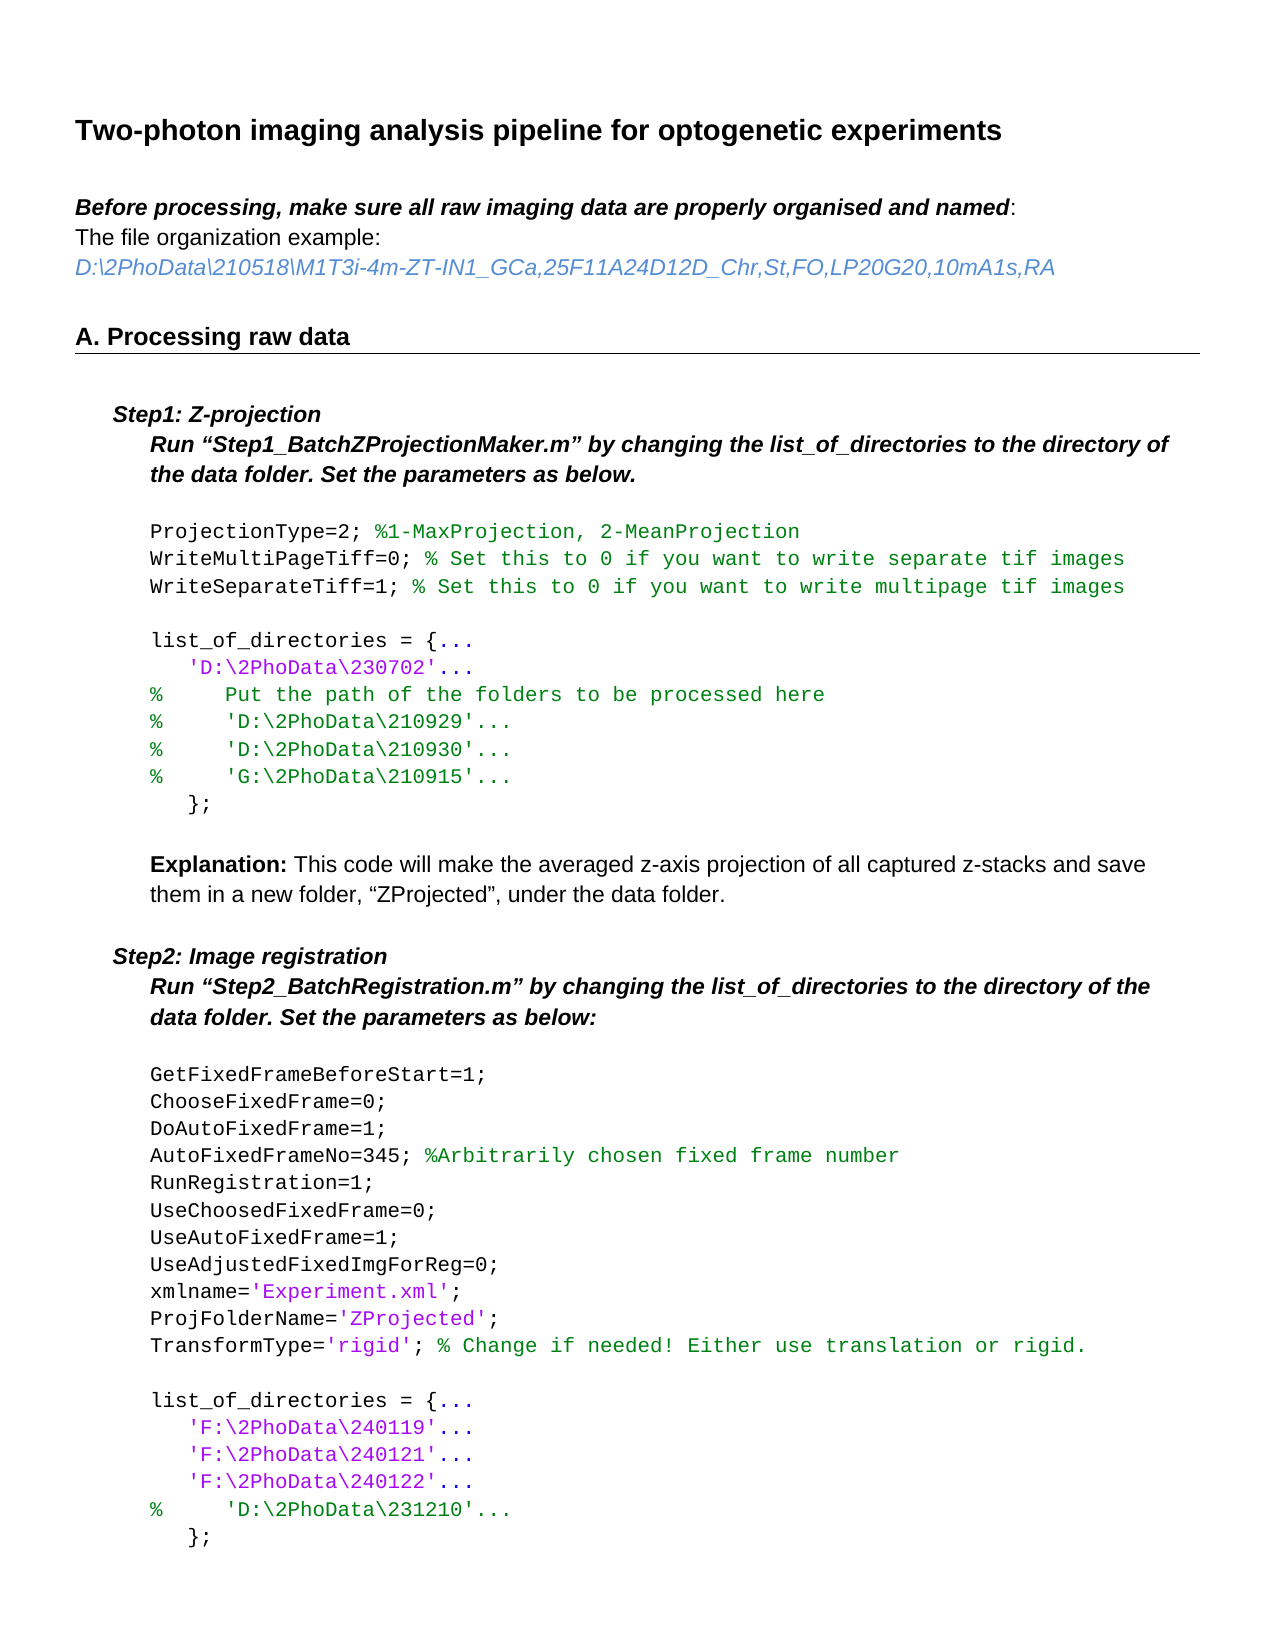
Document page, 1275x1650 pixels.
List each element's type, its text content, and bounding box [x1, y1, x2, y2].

text WriteMultiPageTiff=0; % Set this to 0 if you want to write separate tif images [150, 548, 1200, 572]
text WriteSeparateTiff=1; % Set this to 0 if you want to write multipage tif images [150, 576, 1200, 599]
text DoAutoFixedFrame=1; [150, 1118, 1200, 1142]
text list_of_directories = {... [150, 630, 1200, 654]
text UseAutoFixedFrame=1; [150, 1227, 1200, 1250]
text ProjectionType=2; %1-MaxProjection, 2-MeanProjection [150, 491, 1200, 545]
text ProjFolderName='ZProjected'; [150, 1308, 1200, 1332]
text 'F:\2PhoData\240119'... [150, 1417, 1200, 1441]
text Explanation: This code will make the averaged z-axis projection of all captured z-stacks and save them in a new folder, “ZProjected”, under the data folder. [150, 820, 1200, 907]
text % 'D:\2PhoData\231210'... [150, 1499, 1200, 1522]
text % Put the path of the folders to be processed here [150, 684, 1200, 708]
text % 'D:\2PhoData\210929'... [150, 712, 1200, 735]
text The file organization example: [75, 224, 1200, 250]
subtitle A. Processing raw data [75, 322, 1200, 353]
text Run “Step1_BatchZProjectionMaker.m” by changing the list_of_directories to the directory of the data folder. Set the parameters as below. [150, 431, 1200, 487]
text UseAdjustedFixedImgForReg=0; [150, 1254, 1200, 1278]
text UseChoosedFixedFrame=0; [150, 1199, 1200, 1223]
text % 'D:\2PhoData\210930'... [150, 739, 1200, 762]
text Before processing, make sure all raw imaging data are properly organised and named: [75, 194, 1200, 220]
text 'F:\2PhoData\240121'... [150, 1444, 1200, 1468]
text list_of_directories = {... [150, 1390, 1200, 1413]
text RunRegistration=1; [150, 1172, 1200, 1196]
text D:\2PhoData\210518\M1T3i-4m-ZT-IN1_GCa,25F11A24D12D_Chr,St,FO,LP20G20,10mA1s,RA [75, 254, 1200, 281]
text }; [150, 1526, 1200, 1549]
text 'D:\2PhoData\230702'... [150, 657, 1200, 681]
text }; [150, 793, 1200, 817]
text TransformType='rigid'; % Change if needed! Either use translation or rigid. [150, 1336, 1200, 1359]
text xmlname='Experiment.xml'; [150, 1281, 1200, 1305]
subtitle Two-photon imaging analysis pipeline for optogenetic experiments [75, 112, 1200, 146]
text 'F:\2PhoData\240122'... [150, 1471, 1200, 1495]
text Step1: Z-projection [112, 401, 1200, 427]
text % 'G:\2PhoData\210915'... [150, 766, 1200, 789]
text ChooseFixedFrame=0; [150, 1091, 1200, 1114]
text AutoFixedFrameNo=345; %Arbitrarily chosen fixed frame number [150, 1145, 1200, 1169]
text Run “Step2_BatchRegistration.m” by changing the list_of_directories to the directory of the data folder. Set the parameters as below: GetFixedFrameBeforeStart=1; [150, 973, 1200, 1087]
text Step2: Image registration [112, 943, 1200, 969]
